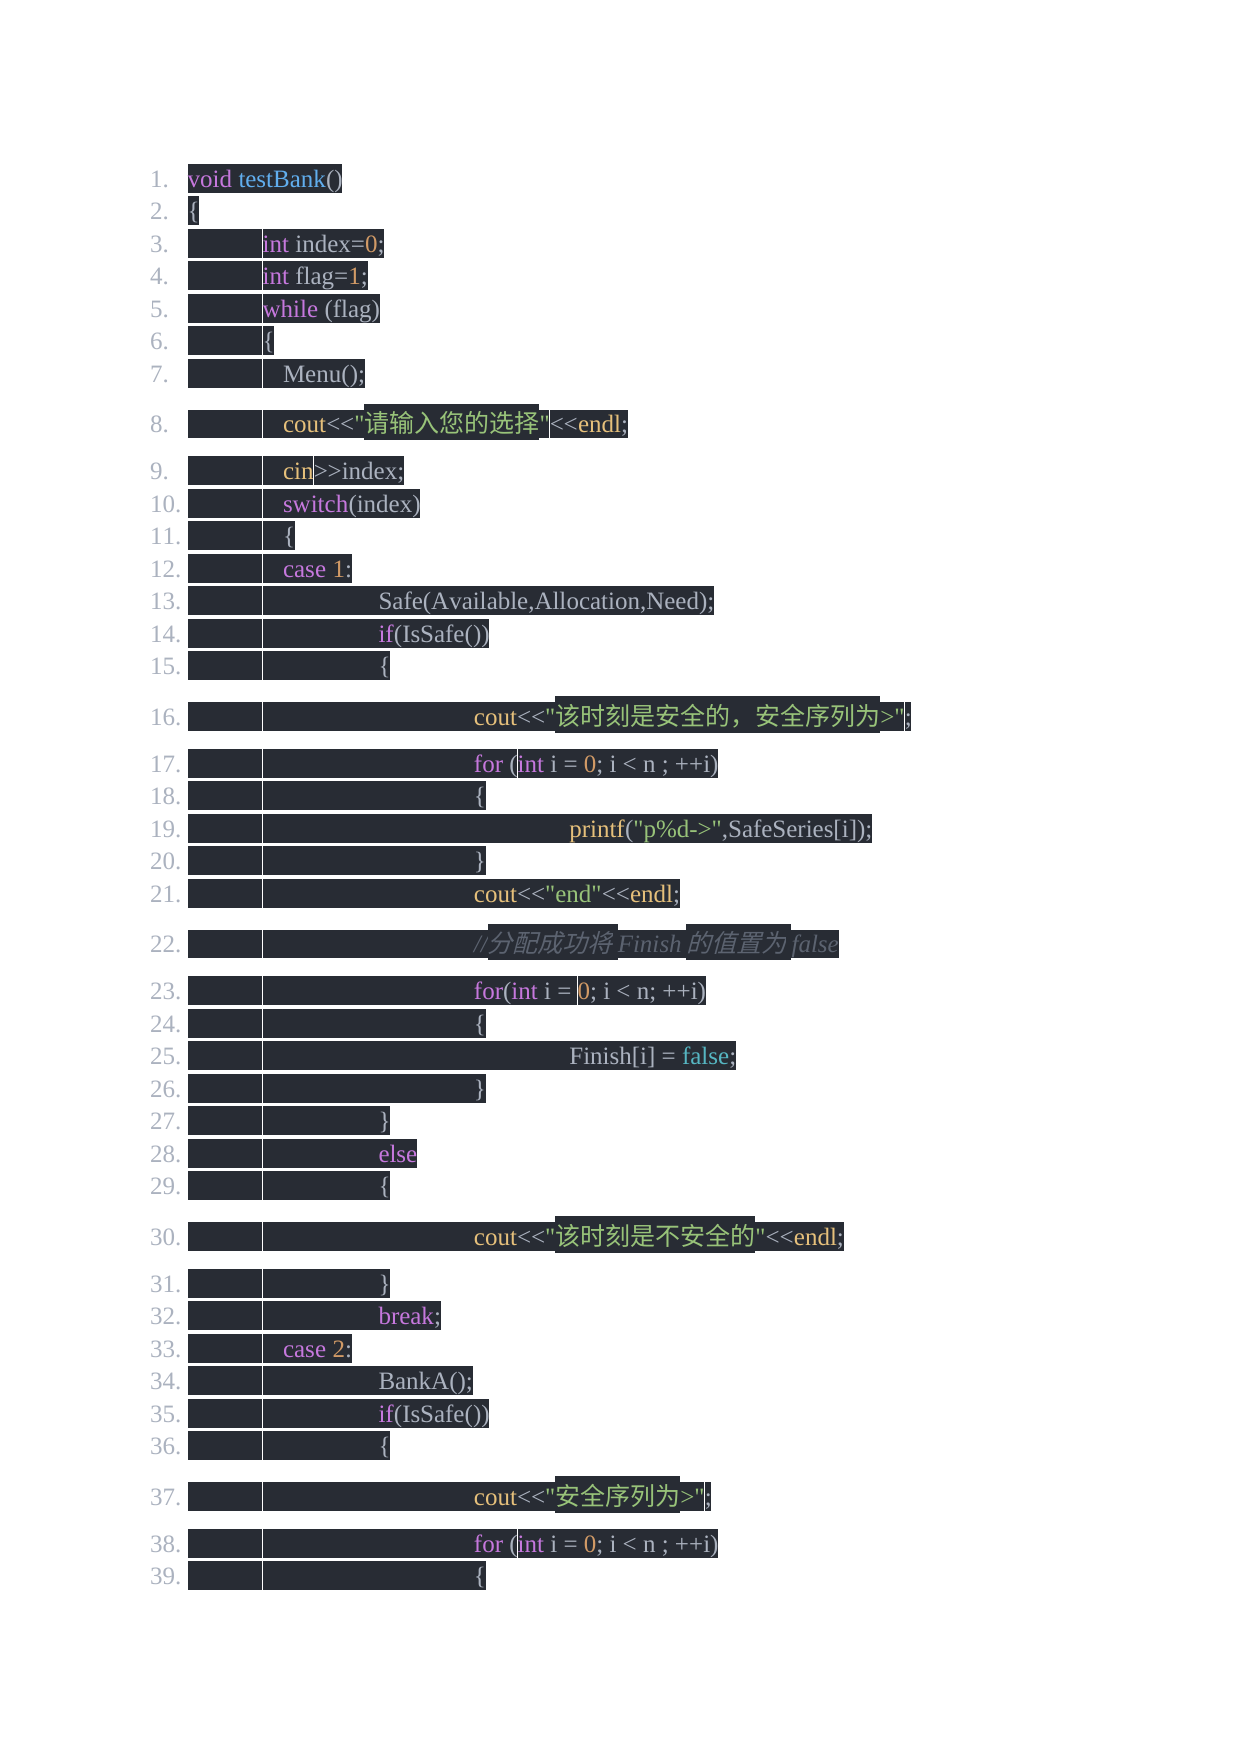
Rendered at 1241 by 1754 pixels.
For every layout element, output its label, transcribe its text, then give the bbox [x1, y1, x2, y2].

list //分配成功将Finish的值置为false [150, 909, 1053, 974]
list while (flag) [150, 292, 1053, 324]
list { [150, 194, 1053, 227]
list { [150, 1429, 1053, 1462]
list } [150, 1072, 1053, 1104]
list Safe(Available,Allocation,Need); [150, 584, 1053, 617]
list { [150, 519, 1053, 552]
list for (int i = 0; i < n ; ++i) [150, 1527, 1053, 1559]
list } [150, 1267, 1053, 1299]
list Menu(); [150, 357, 1053, 389]
list printf("p%d->",SafeSeries[i]); [150, 812, 1053, 844]
list case 1: [150, 552, 1053, 584]
list void testBank() [150, 162, 1053, 194]
list cout<<"请输入您的选择"<<endl; [150, 389, 1053, 454]
list if(IsSafe()) [150, 1397, 1053, 1429]
list } [150, 1104, 1053, 1137]
list for(int i = 0; i < n; ++i) [150, 974, 1053, 1007]
list cout<<"该时刻是安全的，安全序列为>"; [150, 682, 1053, 747]
list int index=0; [150, 227, 1053, 259]
list { [150, 1559, 1053, 1592]
list cout<<"安全序列为>"; [150, 1462, 1053, 1527]
list int flag=1; [150, 259, 1053, 292]
list { [150, 1007, 1053, 1039]
list cout<<"该时刻是不安全的"<<endl; [150, 1202, 1053, 1267]
list { [150, 1169, 1053, 1202]
list cout<<"end"<<endl; [150, 877, 1053, 909]
list else [150, 1137, 1053, 1169]
list { [150, 324, 1053, 357]
list BankA(); [150, 1364, 1053, 1397]
list { [150, 779, 1053, 812]
list if(IsSafe()) [150, 617, 1053, 649]
list Finish[i] = false; [150, 1039, 1053, 1072]
list case 2: [150, 1332, 1053, 1364]
list { [150, 649, 1053, 682]
list break; [150, 1299, 1053, 1332]
list for (int i = 0; i < n ; ++i) [150, 747, 1053, 779]
list switch(index) [150, 487, 1053, 519]
list } [150, 844, 1053, 877]
list cin>>index; [150, 454, 1053, 487]
